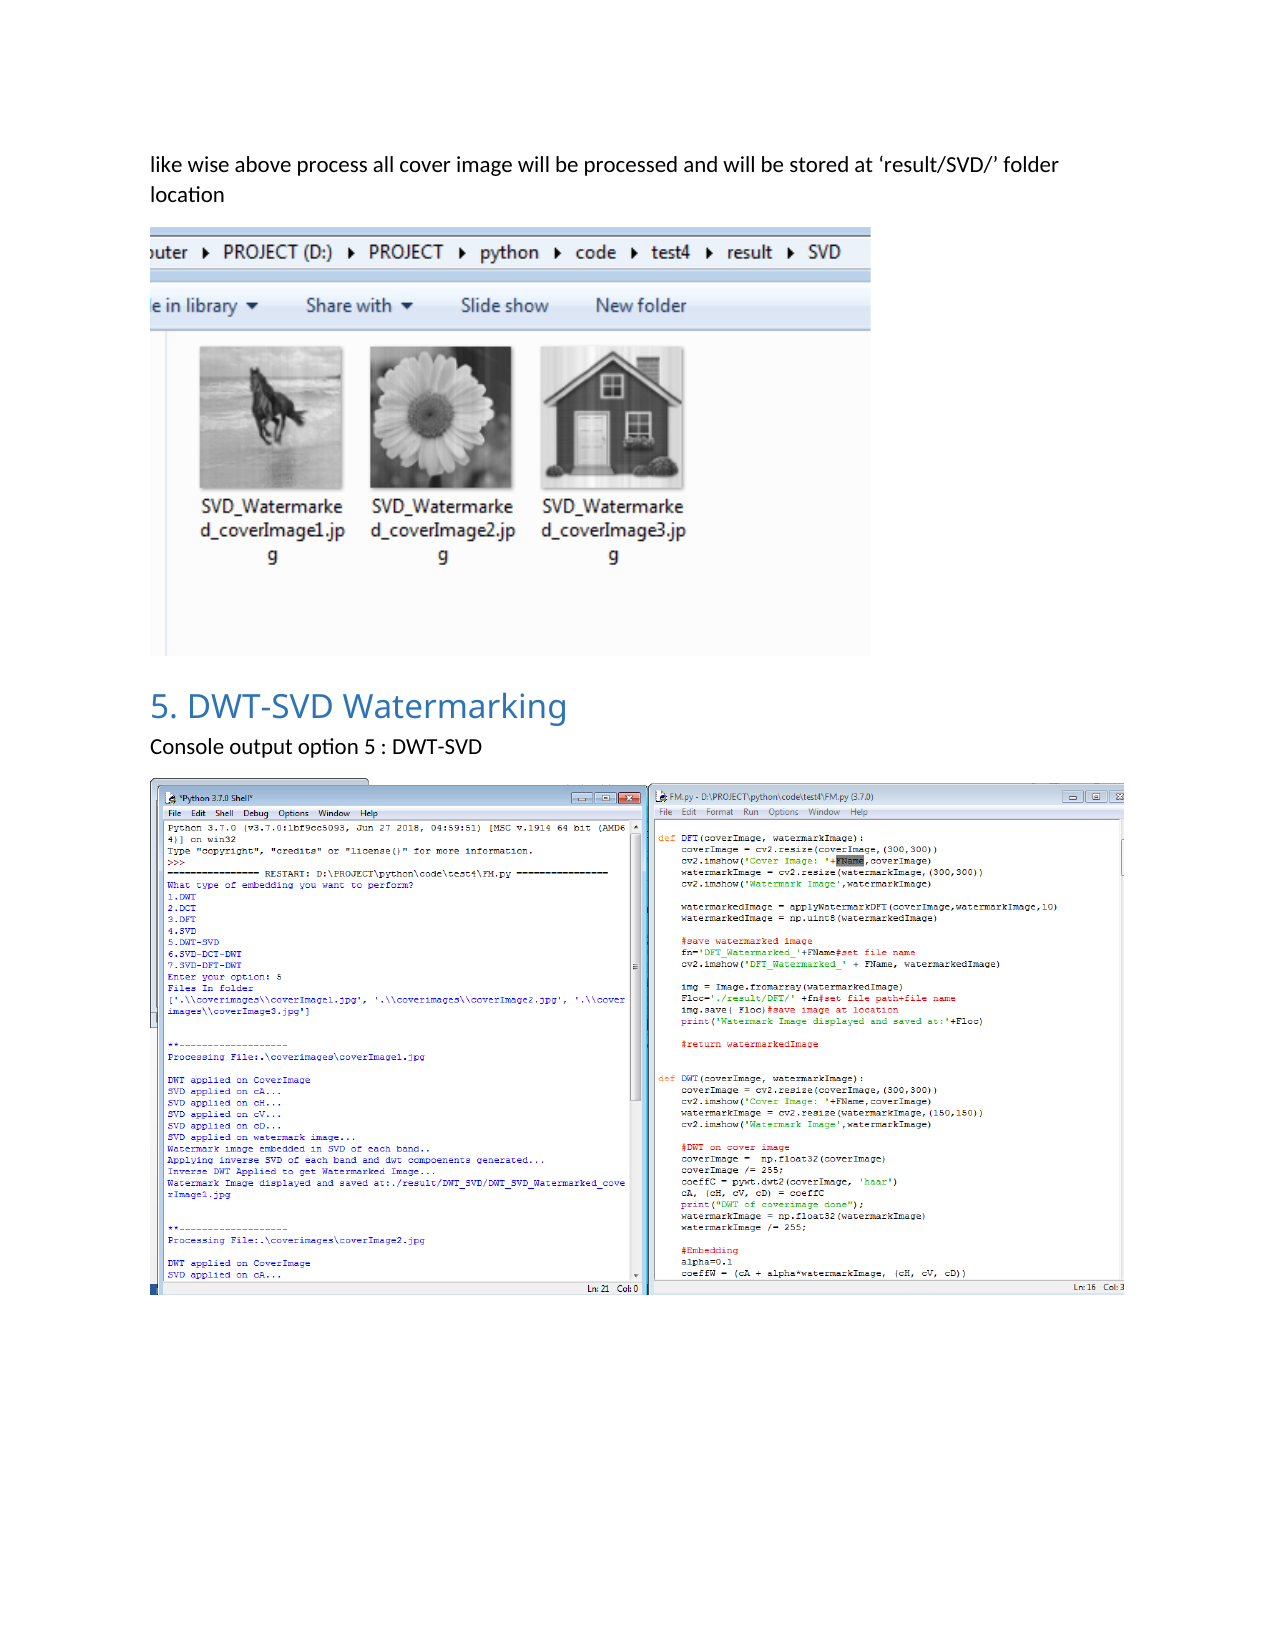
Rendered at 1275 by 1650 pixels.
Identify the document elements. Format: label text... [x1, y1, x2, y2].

subtitle 5. DWT-SVD Watermarking [150, 683, 1125, 728]
text like wise above process all cover image will be processed and will be stored at ‘result/SVD/’ folder location [150, 150, 1125, 208]
picture [150, 778, 1124, 1295]
picture [150, 227, 871, 656]
text Console output option 5 : DWT-SVD [150, 732, 1125, 760]
